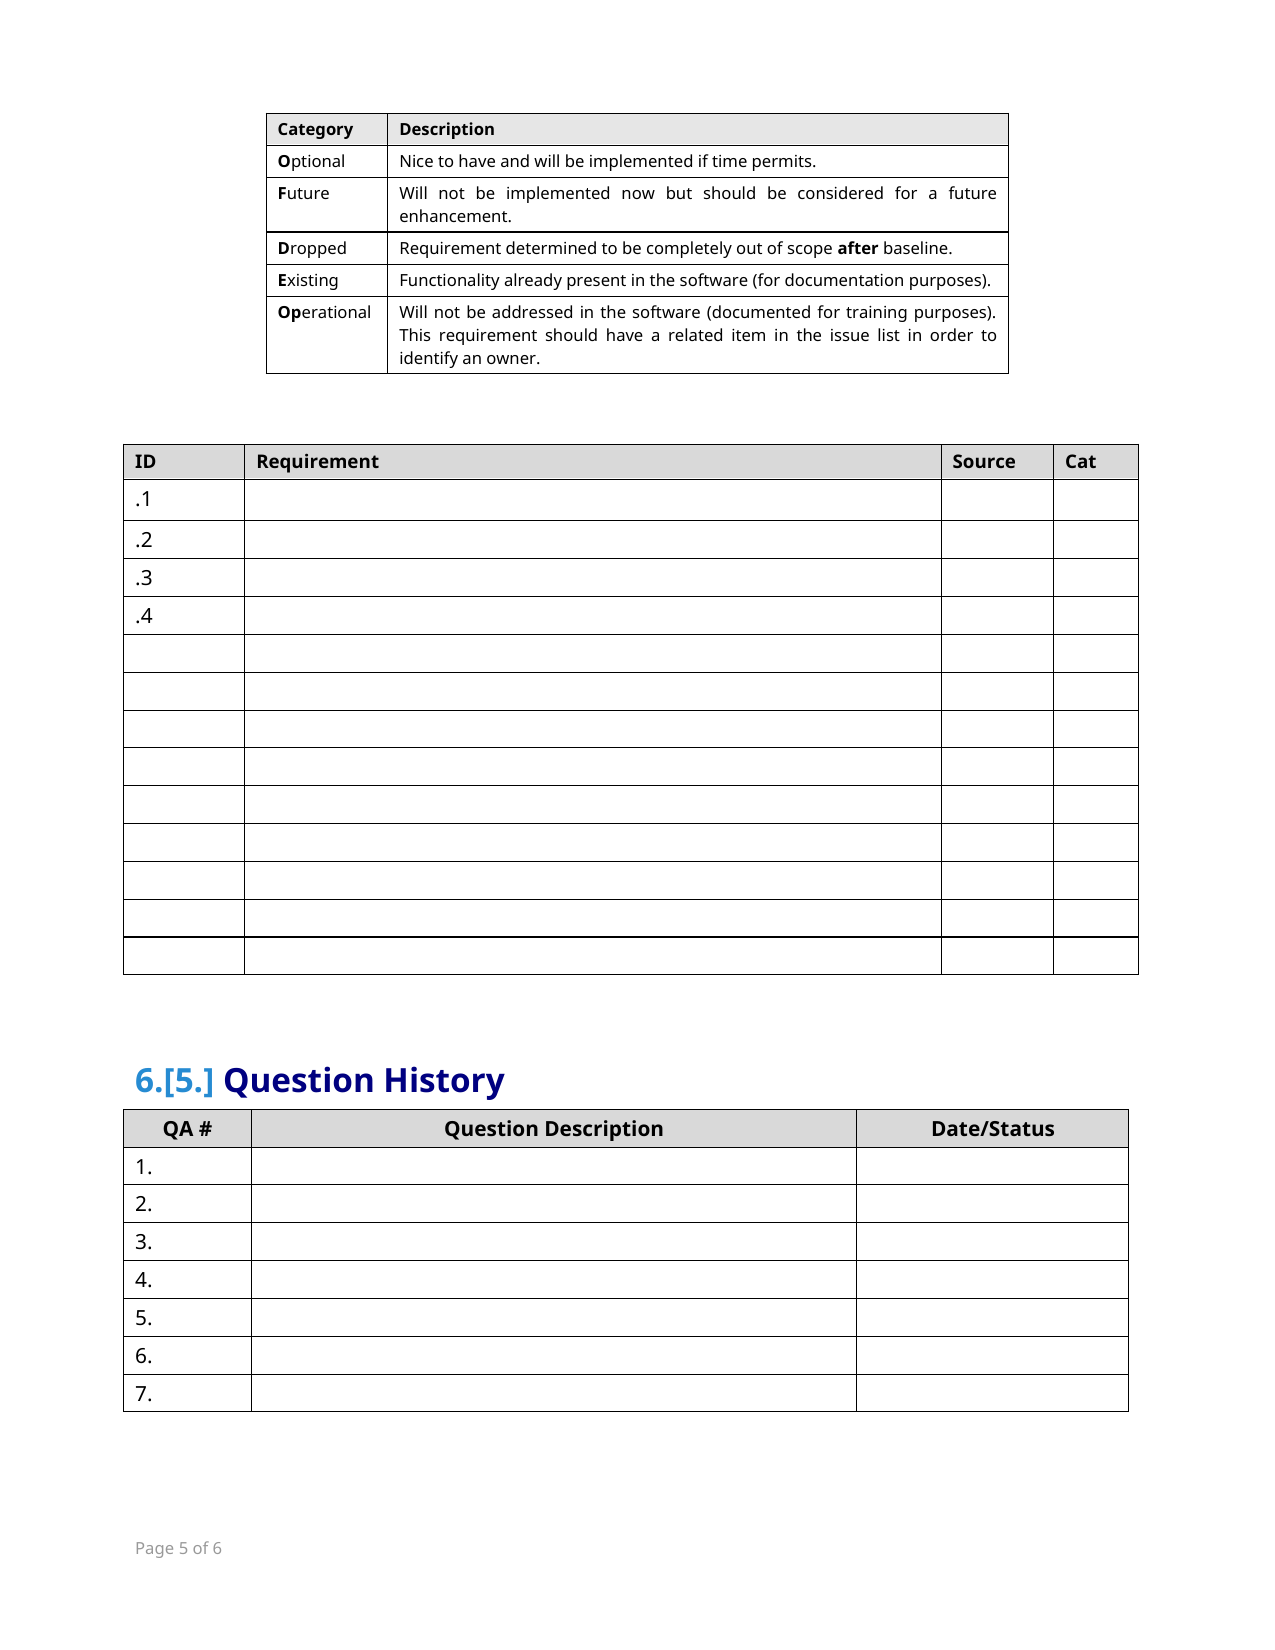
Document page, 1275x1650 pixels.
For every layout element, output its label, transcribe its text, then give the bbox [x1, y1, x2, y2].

table_cell [1054, 480, 1138, 520]
table_cell Operational [267, 297, 387, 373]
table_cell [252, 1261, 856, 1298]
table_cell [124, 1148, 251, 1184]
table_cell [942, 673, 1053, 709]
table_cell [245, 673, 941, 709]
table_cell [1054, 748, 1138, 785]
table_cell [857, 1261, 1128, 1298]
table_header QA # [124, 1110, 251, 1147]
table_cell [1054, 635, 1138, 672]
table_cell [857, 1223, 1128, 1260]
table_cell Optional [267, 146, 387, 177]
table_cell [252, 1223, 856, 1260]
table_cell [942, 824, 1053, 861]
table_cell .4 [124, 597, 244, 634]
table_header Description [388, 114, 1008, 144]
table_cell [245, 938, 941, 974]
table_cell [942, 900, 1053, 936]
table_cell [124, 1375, 251, 1411]
table_cell Future [267, 178, 387, 231]
table_cell [857, 1375, 1128, 1411]
table_cell [857, 1337, 1128, 1373]
table_cell [245, 862, 941, 898]
table_cell [942, 480, 1053, 520]
table_cell [245, 559, 941, 596]
table_cell [942, 559, 1053, 596]
table_cell [857, 1299, 1128, 1336]
table_cell Requirement determined to be completely out of scope after baseline. [388, 233, 1008, 263]
table_cell [1054, 938, 1138, 974]
table_cell [245, 635, 941, 672]
table_cell .3 [124, 559, 244, 596]
table_cell [124, 635, 244, 672]
table_cell Existing [267, 265, 387, 296]
table_cell [1054, 862, 1138, 898]
table_cell Nice to have and will be implemented if time permits. [388, 146, 1008, 177]
table_cell [857, 1148, 1128, 1184]
table_cell [857, 1185, 1128, 1222]
table_cell [1054, 559, 1138, 596]
table_header Cat [1054, 445, 1138, 478]
table_cell [124, 824, 244, 861]
table_cell [245, 748, 941, 785]
table_cell [124, 748, 244, 785]
table_cell [942, 862, 1053, 898]
table_cell [124, 673, 244, 709]
table_cell Dropped [267, 233, 387, 263]
table_cell [1054, 673, 1138, 709]
table_cell [1054, 711, 1138, 747]
table_cell .1 [124, 480, 244, 520]
table_cell [124, 711, 244, 747]
table_header Date/Status [857, 1110, 1128, 1147]
table_cell Will not be addressed in the software (documented for training purposes). This requirement should have a related item in the issue list in order to identify an owner. [388, 297, 1008, 373]
table_cell [245, 824, 941, 861]
table_cell [252, 1337, 856, 1373]
table_cell [1054, 824, 1138, 861]
table_header ID [124, 445, 244, 478]
table_cell [942, 521, 1053, 558]
table_header Category [267, 114, 387, 144]
table_cell Will not be implemented now but should be considered for a future enhancement. [388, 178, 1008, 231]
table_cell [124, 1223, 251, 1260]
table_cell [124, 862, 244, 898]
table_cell [124, 1299, 251, 1336]
table_cell [942, 786, 1053, 823]
table_cell [942, 597, 1053, 634]
subtitle Question History [135, 1057, 1140, 1102]
table_cell [245, 711, 941, 747]
table_cell [942, 635, 1053, 672]
table_cell [124, 1185, 251, 1222]
table_cell Functionality already present in the software (for documentation purposes). [388, 265, 1008, 296]
table_cell [245, 597, 941, 634]
table_cell [245, 786, 941, 823]
table_cell [1054, 597, 1138, 634]
table_cell [252, 1375, 856, 1411]
table_cell [245, 480, 941, 520]
table_cell .2 [124, 521, 244, 558]
table_cell [1054, 786, 1138, 823]
table_cell [124, 900, 244, 936]
table_cell [124, 1261, 251, 1298]
table_cell [942, 711, 1053, 747]
table_header Requirement [245, 445, 941, 478]
table_cell [245, 900, 941, 936]
table_cell [942, 748, 1053, 785]
table_cell [1054, 900, 1138, 936]
table_cell [252, 1148, 856, 1184]
table_cell [252, 1185, 856, 1222]
table_cell [245, 521, 941, 558]
table_header Question Description [252, 1110, 856, 1147]
table_cell [124, 1337, 251, 1373]
table_header Source [942, 445, 1053, 478]
table_cell [1054, 521, 1138, 558]
table_cell [124, 938, 244, 974]
table_cell [252, 1299, 856, 1336]
table_cell [124, 786, 244, 823]
table_cell [942, 938, 1053, 974]
